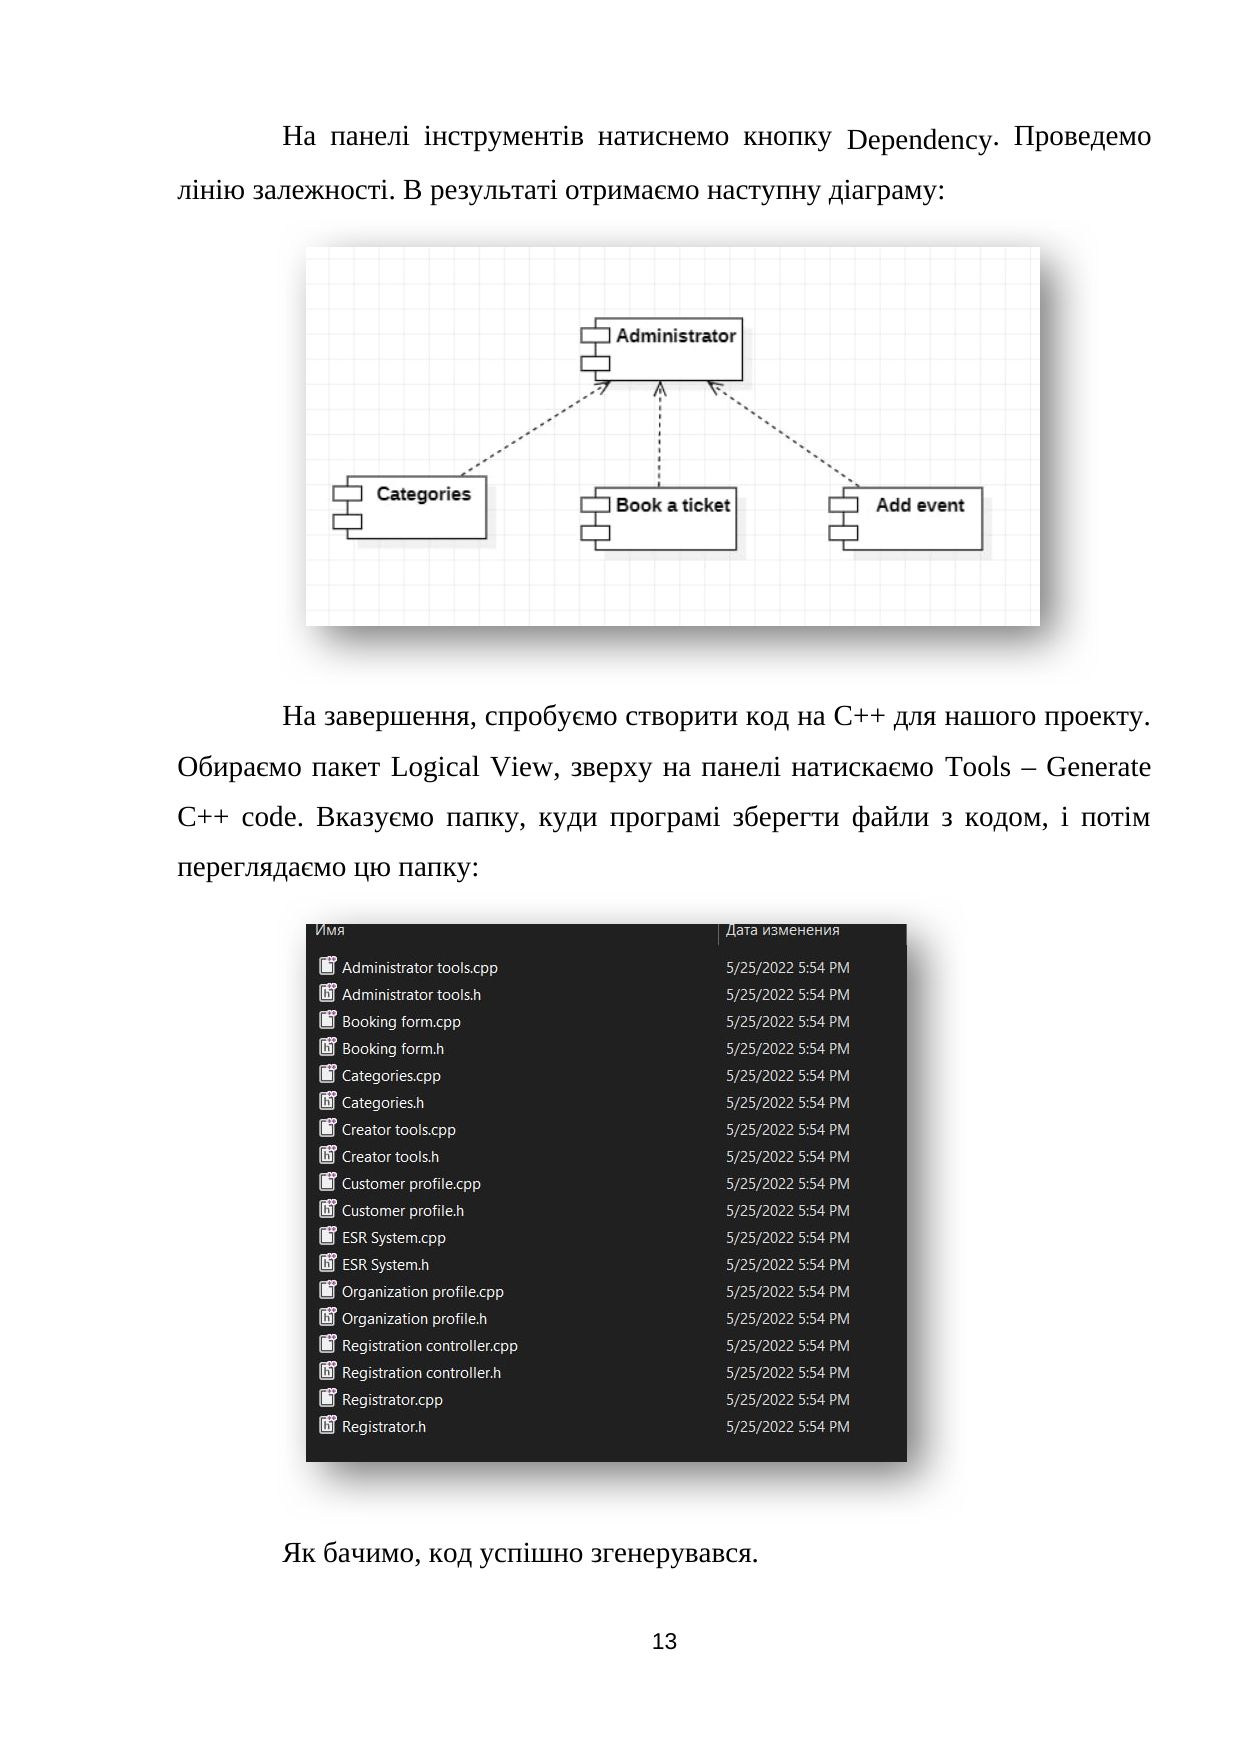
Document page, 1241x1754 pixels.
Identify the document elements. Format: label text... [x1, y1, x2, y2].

text На панелі інструментів натиснемо кнопку Dependency. Проведемо лінію залежності. В результаті отримаємо наступну діаграму: [177, 118, 1152, 206]
picture [306, 924, 907, 1462]
text На завершення, спробуємо створити код на С++ для нашого проекту. Обираємо пакет Logical View, зверху на панелі натискаємо Tools – Generate C++ code. Вказуємо папку, куди програмі зберегти файли з кодом, і потім переглядаємо цю папку: [177, 698, 1152, 883]
text Як бачимо, код успішно згенерувався. [177, 1535, 1152, 1568]
picture [306, 247, 1040, 626]
